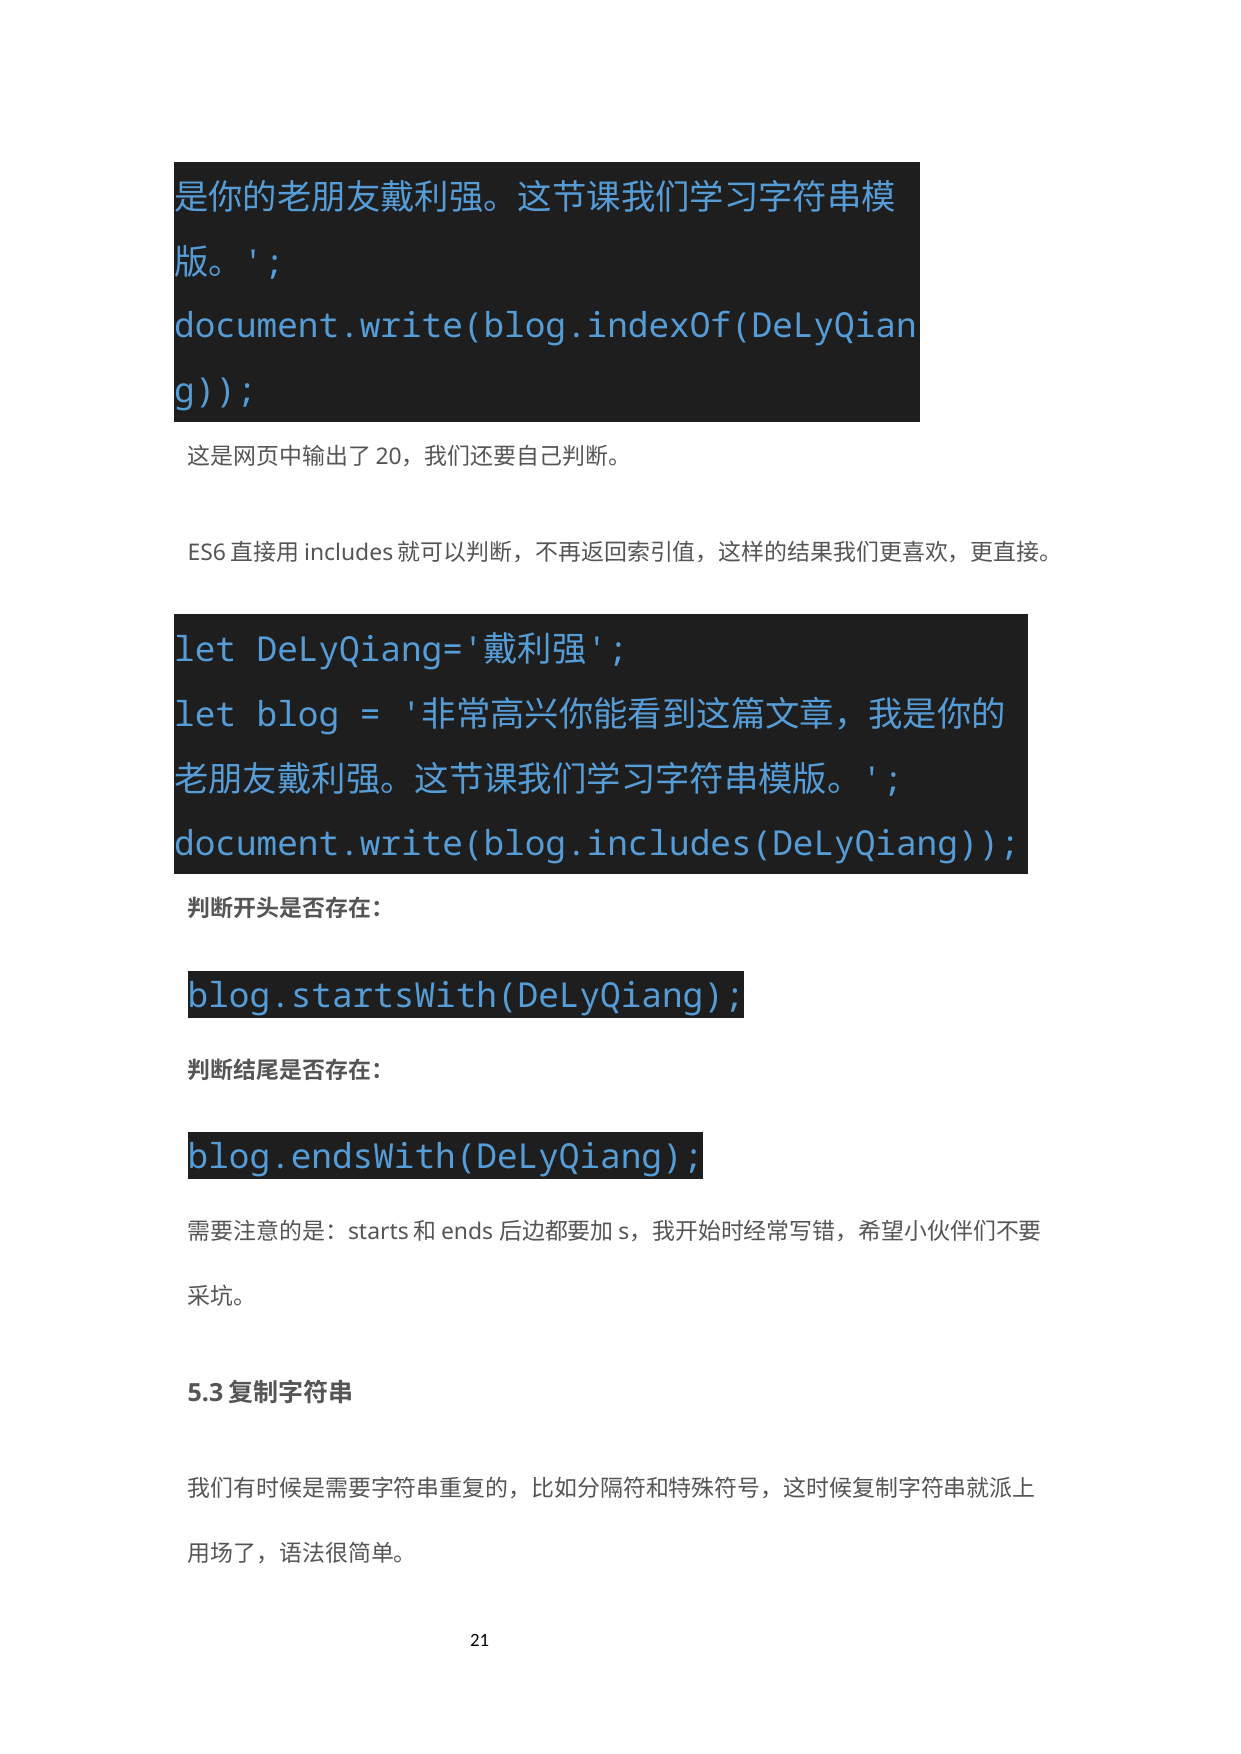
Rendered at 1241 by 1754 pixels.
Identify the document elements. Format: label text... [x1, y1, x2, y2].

text 这是网页中输出了20，我们还要自己判断。 [187, 422, 1053, 487]
table_header blog.endsWith(DeLyQiang); [188, 1132, 1028, 1197]
text 需要注意的是：starts和ends 后边都要加s，我开始时经常写错，希望小伙伴们不要采坑。 [187, 1197, 1053, 1327]
text 判断结尾是否存在： [187, 1036, 1053, 1101]
text 我们有时候是需要字符串重复的，比如分隔符和特殊符号，这时候复制字符串就派上用场了，语法很简单。 [187, 1454, 1053, 1584]
table_header blog.startsWith(DeLyQiang); [188, 971, 1041, 1036]
subtitle 5.3复制字符串 [187, 1358, 1053, 1423]
text ES6直接用includes就可以判断，不再返回索引值，这样的结果我们更喜欢，更直接。 [187, 518, 1053, 583]
text 判断开头是否存在： [187, 874, 1053, 939]
